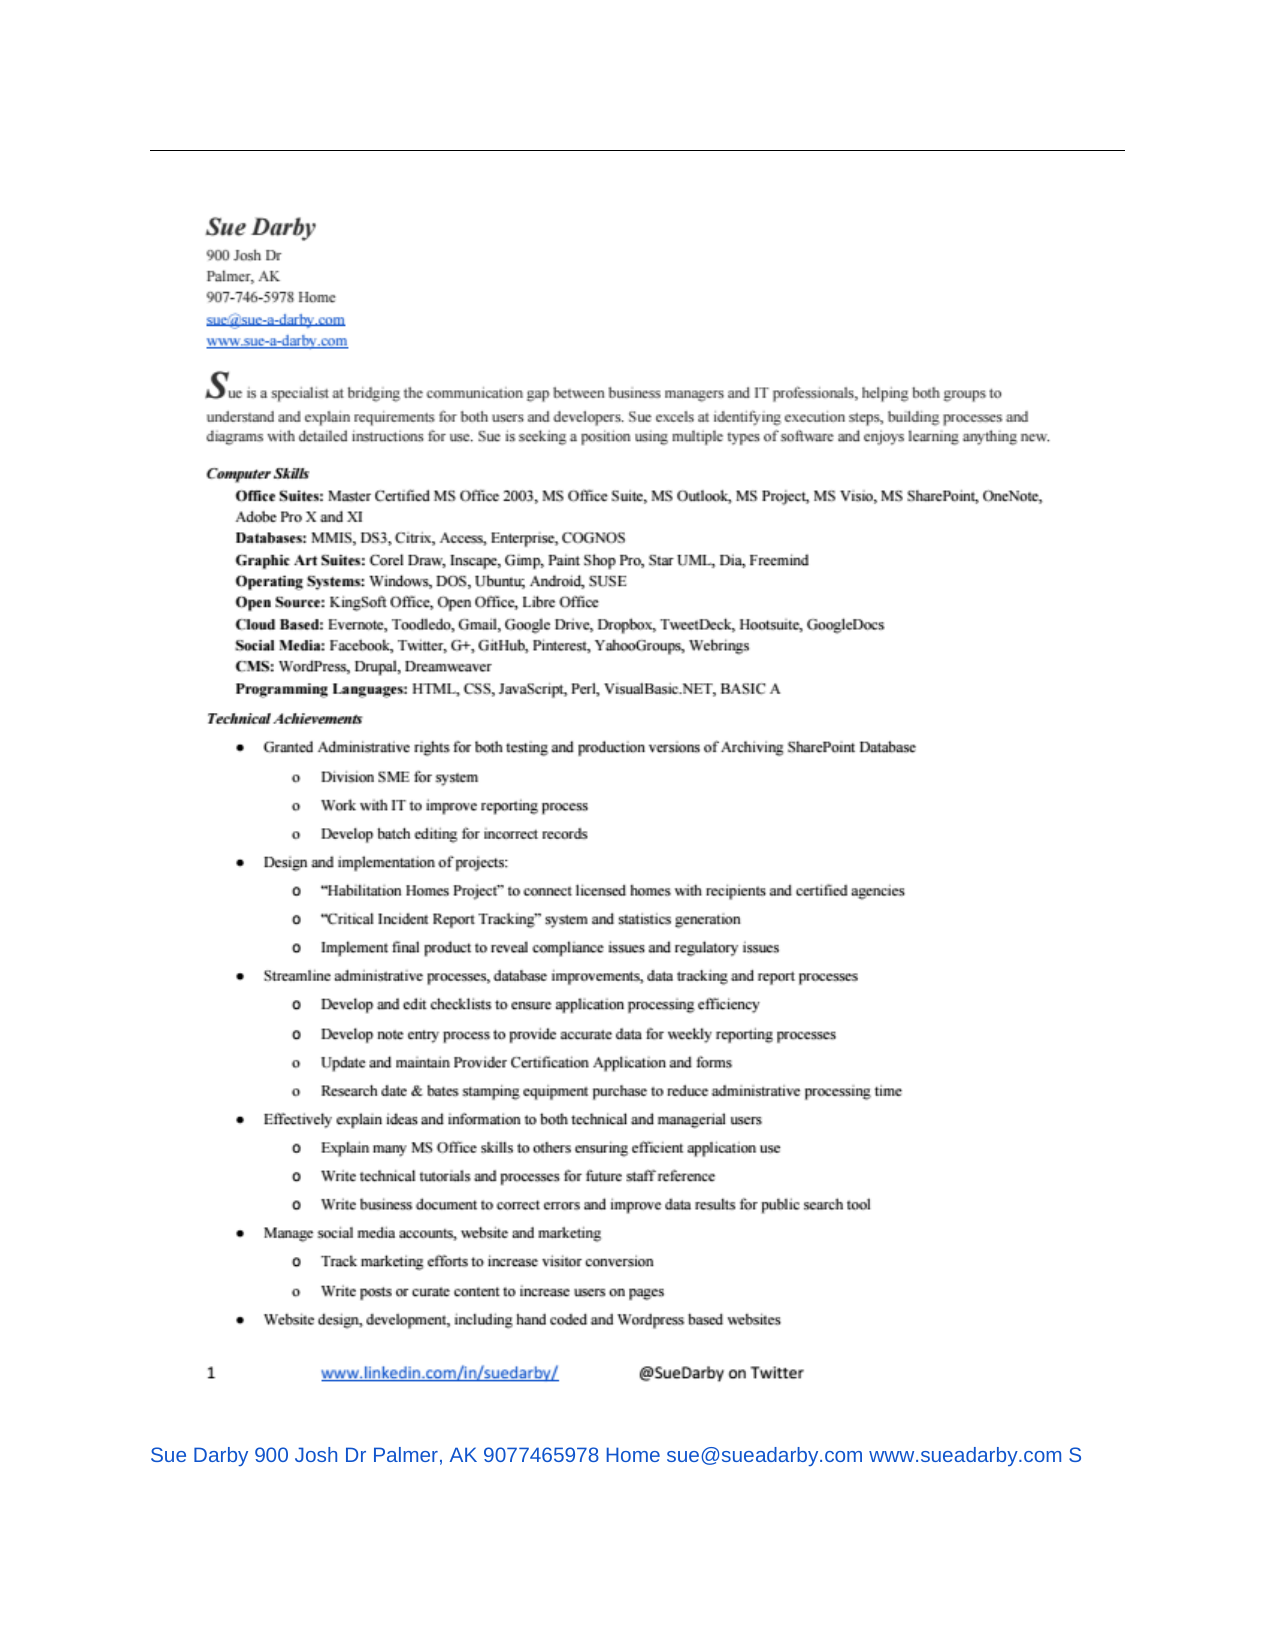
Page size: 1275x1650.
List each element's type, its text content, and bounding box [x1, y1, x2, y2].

picture [150, 153, 1121, 1410]
text Sue Darby 900 Josh Dr Palmer, AK 907­746­5978 Home sue@sue­a­darby.com www.sue­a­darby.com S [150, 1443, 1125, 1467]
